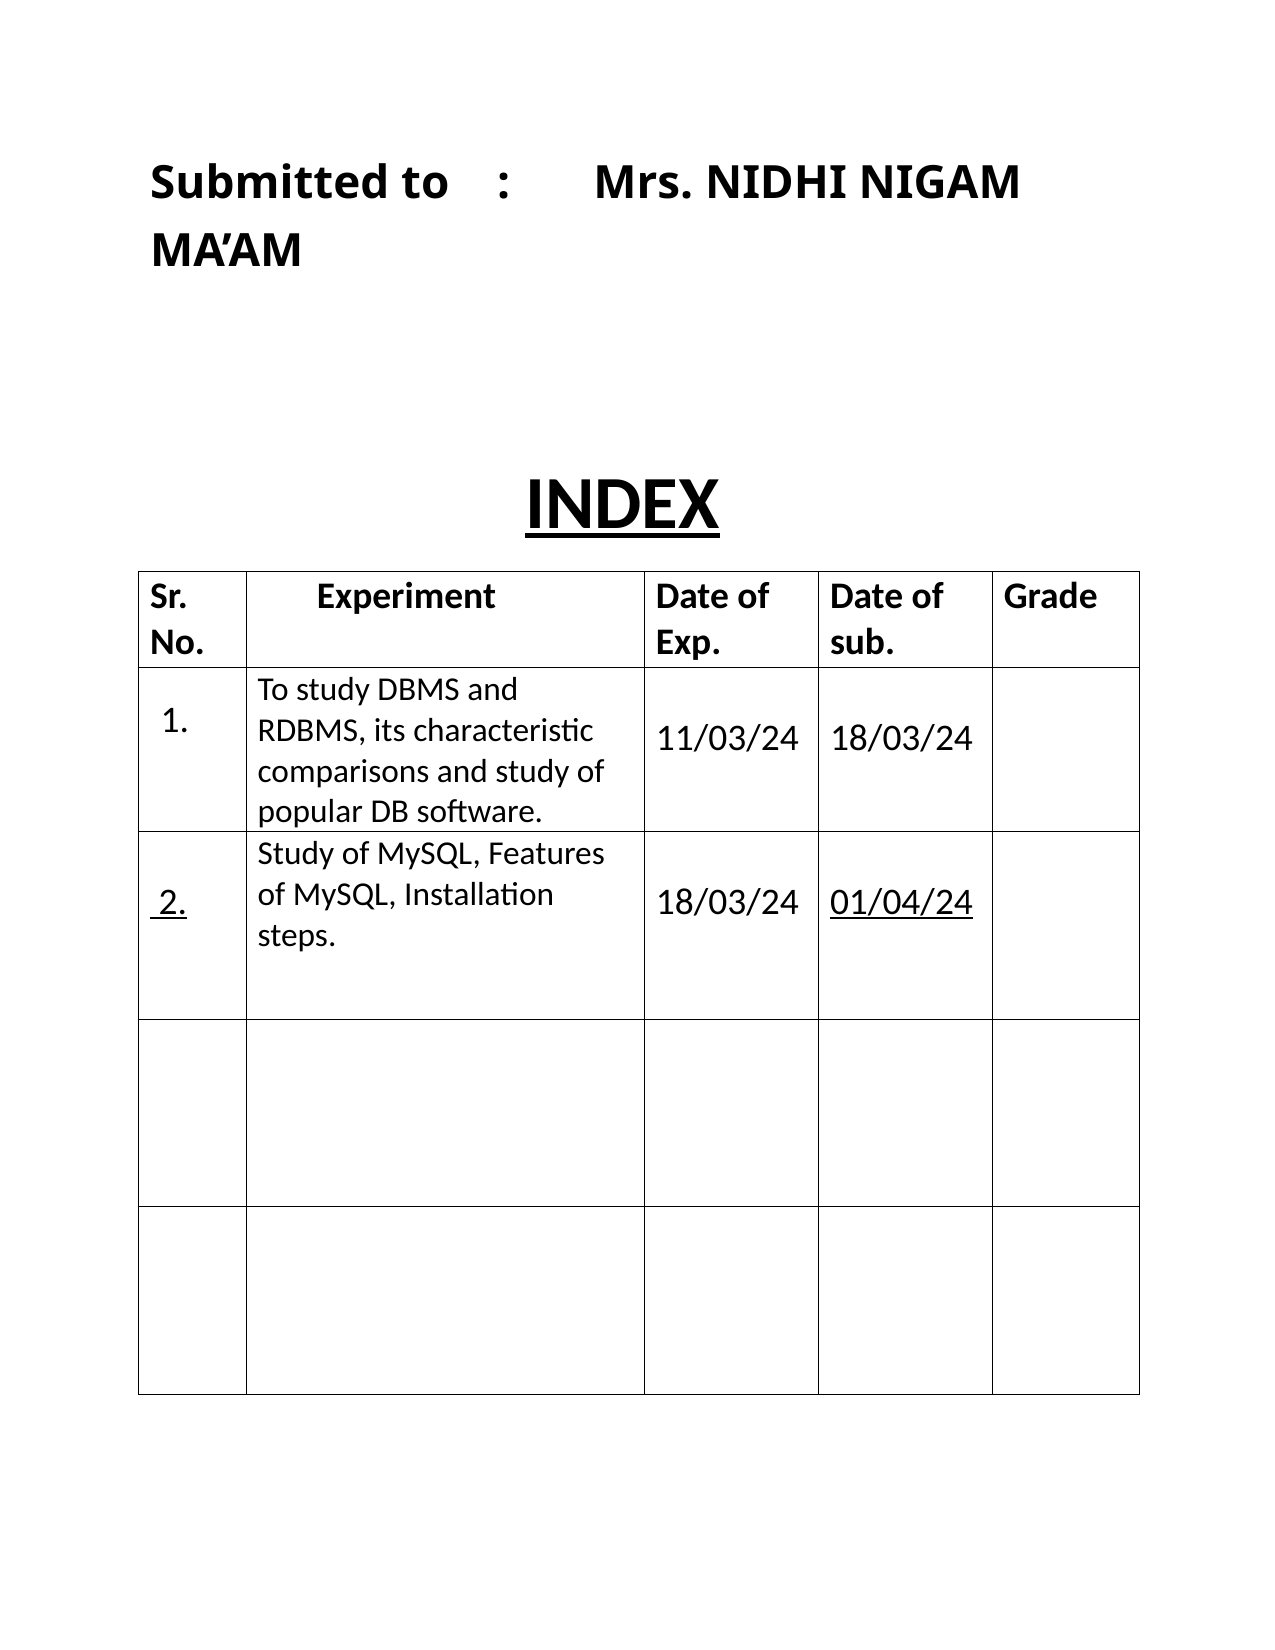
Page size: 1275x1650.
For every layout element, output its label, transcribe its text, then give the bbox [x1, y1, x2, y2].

table_cell To study DBMS and RDBMS, its characteristic comparisons and study of popular DB software. [247, 668, 644, 831]
table_cell [645, 1020, 818, 1206]
text Submitted to : Mrs. NIDHI NIGAM MA’AM [150, 150, 1125, 280]
table_header Date of Exp. [645, 572, 818, 667]
table_cell 01/04/24 [819, 832, 992, 1019]
table_header Sr. No. [139, 572, 246, 667]
table_cell [247, 1020, 644, 1206]
table_cell [139, 1207, 246, 1394]
table_header Date of sub. [819, 572, 992, 667]
table_cell 2. [139, 832, 246, 1019]
table_cell 18/03/24 [819, 668, 992, 831]
table_cell 1. [139, 668, 246, 831]
table_cell [139, 1020, 246, 1206]
table_cell [819, 1020, 992, 1206]
table_cell [247, 1207, 644, 1394]
table_cell [993, 832, 1139, 1019]
table_header Experiment [247, 572, 644, 667]
table_cell [993, 668, 1139, 831]
table_cell [993, 1207, 1139, 1394]
table_cell [819, 1207, 992, 1394]
table_cell Study of MySQL, Features of MySQL, Installation steps. [247, 832, 644, 1019]
table_cell 18/03/24 [645, 832, 818, 1019]
text INDEX [150, 455, 1125, 547]
table_cell [993, 1020, 1139, 1206]
table_cell [645, 1207, 818, 1394]
table_cell 11/03/24 [645, 668, 818, 831]
table_header Grade [993, 572, 1139, 667]
